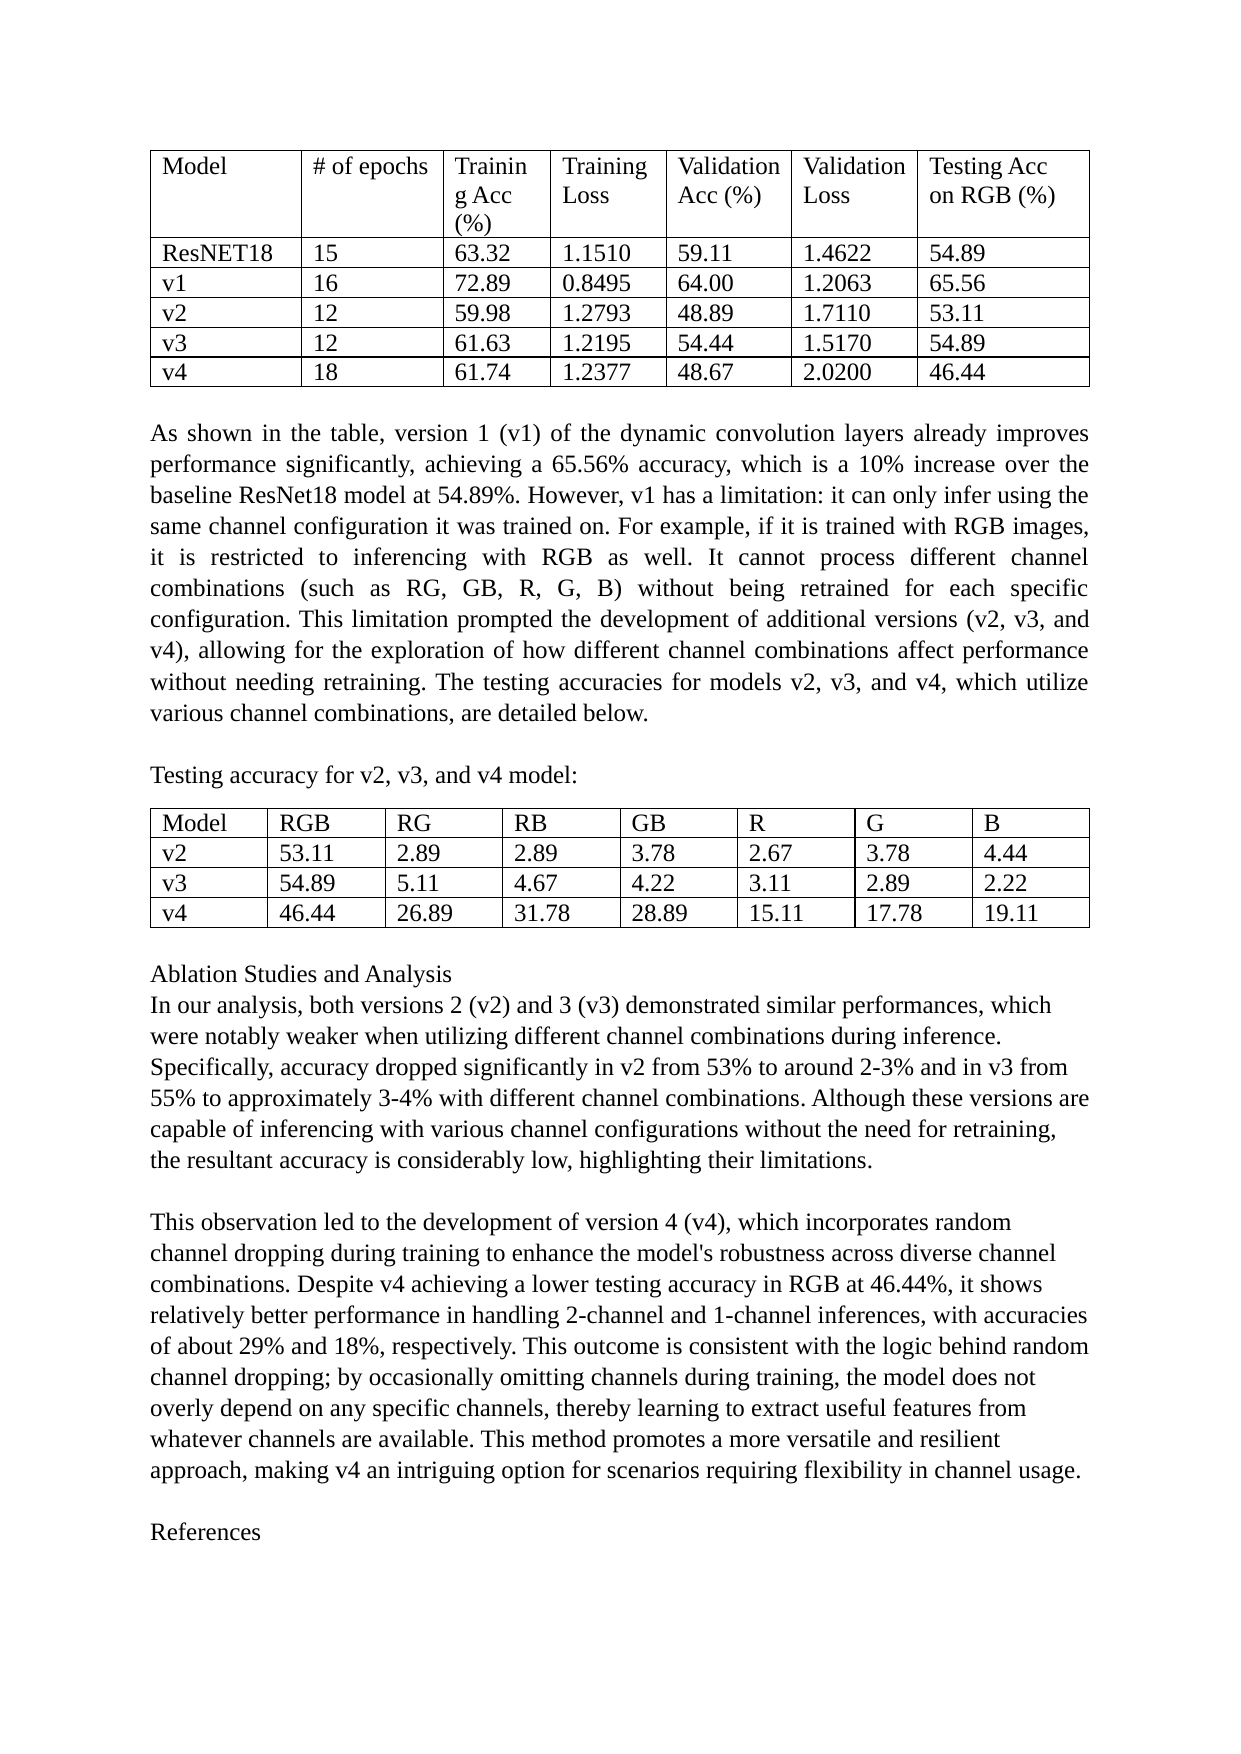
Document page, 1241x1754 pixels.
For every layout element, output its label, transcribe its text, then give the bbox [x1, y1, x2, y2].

table_cell 5.11 [386, 868, 502, 897]
list This observation led to the development of version 4 (v4), which incorporates random channel dropping during training to enhance the model's robustness across diverse channel combinations. Despite v4 achieving a lower testing accuracy in RGB at 46.44%, it shows relatively better performance in handling 2-channel and 1-channel inferences, with accuracies of about 29% and 18%, respectively. This outcome is consistent with the logic behind random channel dropping; by occasionally omitting channels during training, the model does not overly depend on any specific channels, thereby learning to extract useful features from whatever channels are available. This method promotes a more versatile and resilient approach, making v4 an intriguing option for scenarios requiring flexibility in channel usage. [150, 1207, 1090, 1484]
table_cell 53.11 [918, 298, 1089, 327]
table_cell 1.2377 [551, 358, 666, 386]
table_cell 54.89 [268, 868, 385, 897]
table_cell v3 [151, 328, 301, 356]
table_header Testing Acc on RGB (%) [918, 151, 1089, 237]
table_cell 54.89 [918, 238, 1089, 267]
table_cell 1.2793 [551, 298, 666, 327]
table_cell 4.44 [973, 838, 1089, 867]
table_cell 1.1510 [551, 238, 666, 267]
table_cell 65.56 [918, 268, 1089, 297]
table_cell v1 [151, 268, 301, 297]
list As shown in the table, version 1 (v1) of the dynamic convolution layers already improves performance significantly, achieving a 65.56% accuracy, which is a 10% increase over the baseline ResNet18 model at 54.89%. However, v1 has a limitation: it can only infer using the same channel configuration it was trained on. For example, if it is trained with RGB images, it is restricted to inferencing with RGB as well. It cannot process different channel combinations (such as RG, GB, R, G, B) without being retrained for each specific configuration. This limitation prompted the development of additional versions (v2, v3, and v4), allowing for the exploration of how different channel combinations affect performance without needing retraining. The testing accuracies for models v2, v3, and v4, which utilize various channel combinations, are detailed below. [150, 418, 1090, 726]
table_header R [738, 809, 854, 837]
table_header Validation Acc (%) [667, 151, 791, 237]
table_cell 54.44 [667, 328, 791, 356]
table_header Validation Loss [792, 151, 917, 237]
table_cell v2 [151, 298, 301, 327]
table_cell 3.78 [621, 838, 737, 867]
table_header GB [621, 809, 737, 837]
table_cell 1.2195 [551, 328, 666, 356]
table_cell ResNET18 [151, 238, 301, 267]
table_cell 12 [302, 328, 443, 356]
table_cell 3.78 [856, 838, 972, 867]
table_cell 61.63 [444, 328, 550, 356]
table_header RGB [268, 809, 385, 837]
table_header G [856, 809, 972, 837]
table_header B [973, 809, 1089, 837]
table_cell v4 [151, 898, 267, 927]
table_cell 48.67 [667, 358, 791, 386]
list Testing accuracy for v2, v3, and v4 model: [150, 760, 1090, 788]
table_cell 46.44 [268, 898, 385, 927]
table_cell 2.0200 [792, 358, 917, 386]
table_header RG [386, 809, 502, 837]
table_cell 18 [302, 358, 443, 386]
table_cell 63.32 [444, 238, 550, 267]
table_cell 4.67 [503, 868, 620, 897]
table_cell v3 [151, 868, 267, 897]
table_cell 2.67 [738, 838, 854, 867]
table_header Training Acc (%) [444, 151, 550, 237]
table_cell 28.89 [621, 898, 737, 927]
table_cell 1.2063 [792, 268, 917, 297]
table_cell 12 [302, 298, 443, 327]
table_cell 46.44 [918, 358, 1089, 386]
table_cell 4.22 [621, 868, 737, 897]
table_cell 16 [302, 268, 443, 297]
table_cell 61.74 [444, 358, 550, 386]
table_cell 15.11 [738, 898, 854, 927]
table_cell 48.89 [667, 298, 791, 327]
table_cell 2.22 [973, 868, 1089, 897]
list Ablation Studies and Analysis [150, 959, 1090, 987]
table_cell 17.78 [856, 898, 972, 927]
table_cell 1.4622 [792, 238, 917, 267]
table_cell 3.11 [738, 868, 854, 897]
table_cell 59.11 [667, 238, 791, 267]
table_header # of epochs [302, 151, 443, 237]
table_cell v2 [151, 838, 267, 867]
table_cell 2.89 [856, 868, 972, 897]
table_cell 19.11 [973, 898, 1089, 927]
table_cell 26.89 [386, 898, 502, 927]
table_cell 15 [302, 238, 443, 267]
table_header Model [151, 809, 267, 837]
table_cell 59.98 [444, 298, 550, 327]
table_header Training Loss [551, 151, 666, 237]
table_cell 72.89 [444, 268, 550, 297]
table_header RB [503, 809, 620, 837]
table_header Model [151, 151, 301, 237]
table_cell 31.78 [503, 898, 620, 927]
table_cell 2.89 [386, 838, 502, 867]
table_cell v4 [151, 358, 301, 386]
table_cell 54.89 [918, 328, 1089, 356]
list References [150, 1517, 1090, 1546]
table_cell 53.11 [268, 838, 385, 867]
list In our analysis, both versions 2 (v2) and 3 (v3) demonstrated similar performances, which were notably weaker when utilizing different channel combinations during inference. Specifically, accuracy dropped significantly in v2 from 53% to around 2-3% and in v3 from 55% to approximately 3-4% with different channel combinations. Although these versions are capable of inferencing with various channel configurations without the need for retraining, the resultant accuracy is considerably low, highlighting their limitations. [150, 990, 1090, 1174]
table_cell 2.89 [503, 838, 620, 867]
table_cell 64.00 [667, 268, 791, 297]
table_cell 1.5170 [792, 328, 917, 356]
table_cell 0.8495 [551, 268, 666, 297]
table_cell 1.7110 [792, 298, 917, 327]
